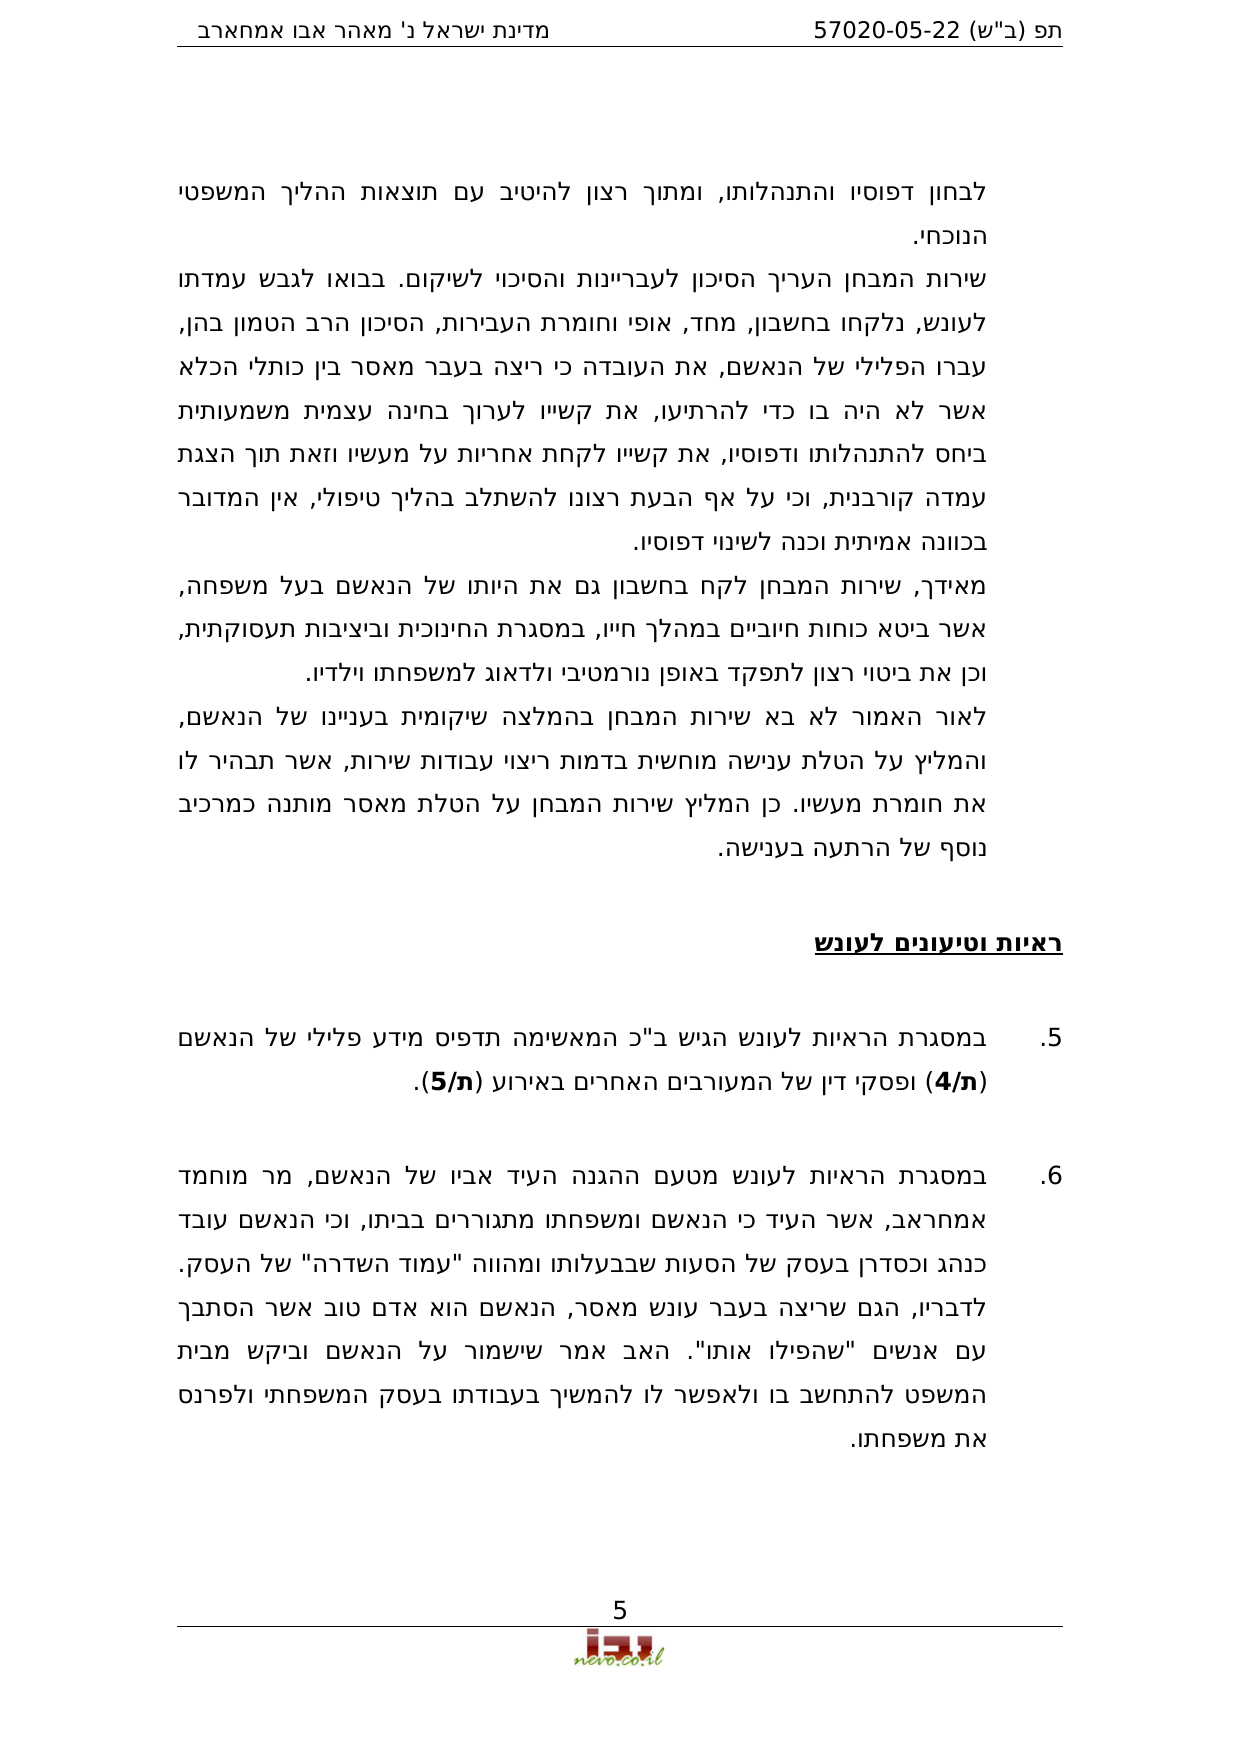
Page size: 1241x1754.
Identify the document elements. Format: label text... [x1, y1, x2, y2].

text לאור האמור לא בא שירות המבחן בהמלצה שיקומית בעניינו של הנאשם, והמליץ על הטלת ענישה מוחשית בדמות ריצוי עבודות שירות, אשר תבהיר לו את חומרת מעשיו. כן המליץ שירות המבחן על הטלת מאסר מותנה כמרכיב נוסף של הרתעה בענישה. [177, 702, 988, 863]
text מאידך, שירות המבחן לקח בחשבון גם את היותו של הנאשם בעל משפחה, אשר ביטא כוחות חיוביים במהלך חייו, במסגרת החינוכית וביציבות תעסוקתית, וכן את ביטוי רצון לתפקד באופן נורמטיבי ולדאוג למשפחתו וילדיו. [177, 571, 988, 688]
picture [574, 1628, 666, 1667]
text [177, 177, 988, 250]
text 5. במסגרת הראיות לעונש הגיש ב"כ המאשימה תדפיס מידע פלילי של הנאשם (ת/4) ופסקי דין של המעורבים האחרים באירוע (ת/5). [177, 1023, 1063, 1096]
text ראיות וטיעונים לעונש [177, 928, 1063, 957]
text 6. במסגרת הראיות לעונש מטעם ההגנה העיד אביו של הנאשם, מר מוחמד אמחראב, אשר העיד כי הנאשם ומשפחתו מתגוררים בביתו, וכי הנאשם עובד כנהג וכסדרן בעסק של הסעות שבבעלותו ומהווה "עמוד השדרה" של העסק. לדבריו, הגם שריצה בעבר עונש מאסר, הנאשם הוא אדם טוב אשר הסתבך עם אנשים "שהפילו אותו". האב אמר שישמור על הנאשם וביקש מבית המשפט להתחשב בו ולאפשר לו להמשיך בעבודתו בעסק המשפחתי ולפרנס את משפחתו. [177, 1162, 1063, 1453]
text שירות המבחן העריך הסיכון לעבריינות והסיכוי לשיקום. בבואו לגבש עמדתו לעונש, נלקחו בחשבון, מחד, אופי וחומרת העבירות, הסיכון הרב הטמון בהן, עברו הפלילי של הנאשם, את העובדה כי ריצה בעבר מאסר בין כותלי הכלא אשר לא היה בו כדי להרתיעו, את קשייו לערוך בחינה עצמית משמעותית ביחס להתנהלותו ודפוסיו, את קשייו לקחת אחריות על מעשיו וזאת תוך הצגת עמדה קורבנית, וכי על אף הבעת רצונו להשתלב בהליך טיפולי, אין המדובר בכוונה אמיתית וכנה לשינוי דפוסיו. [177, 265, 988, 556]
